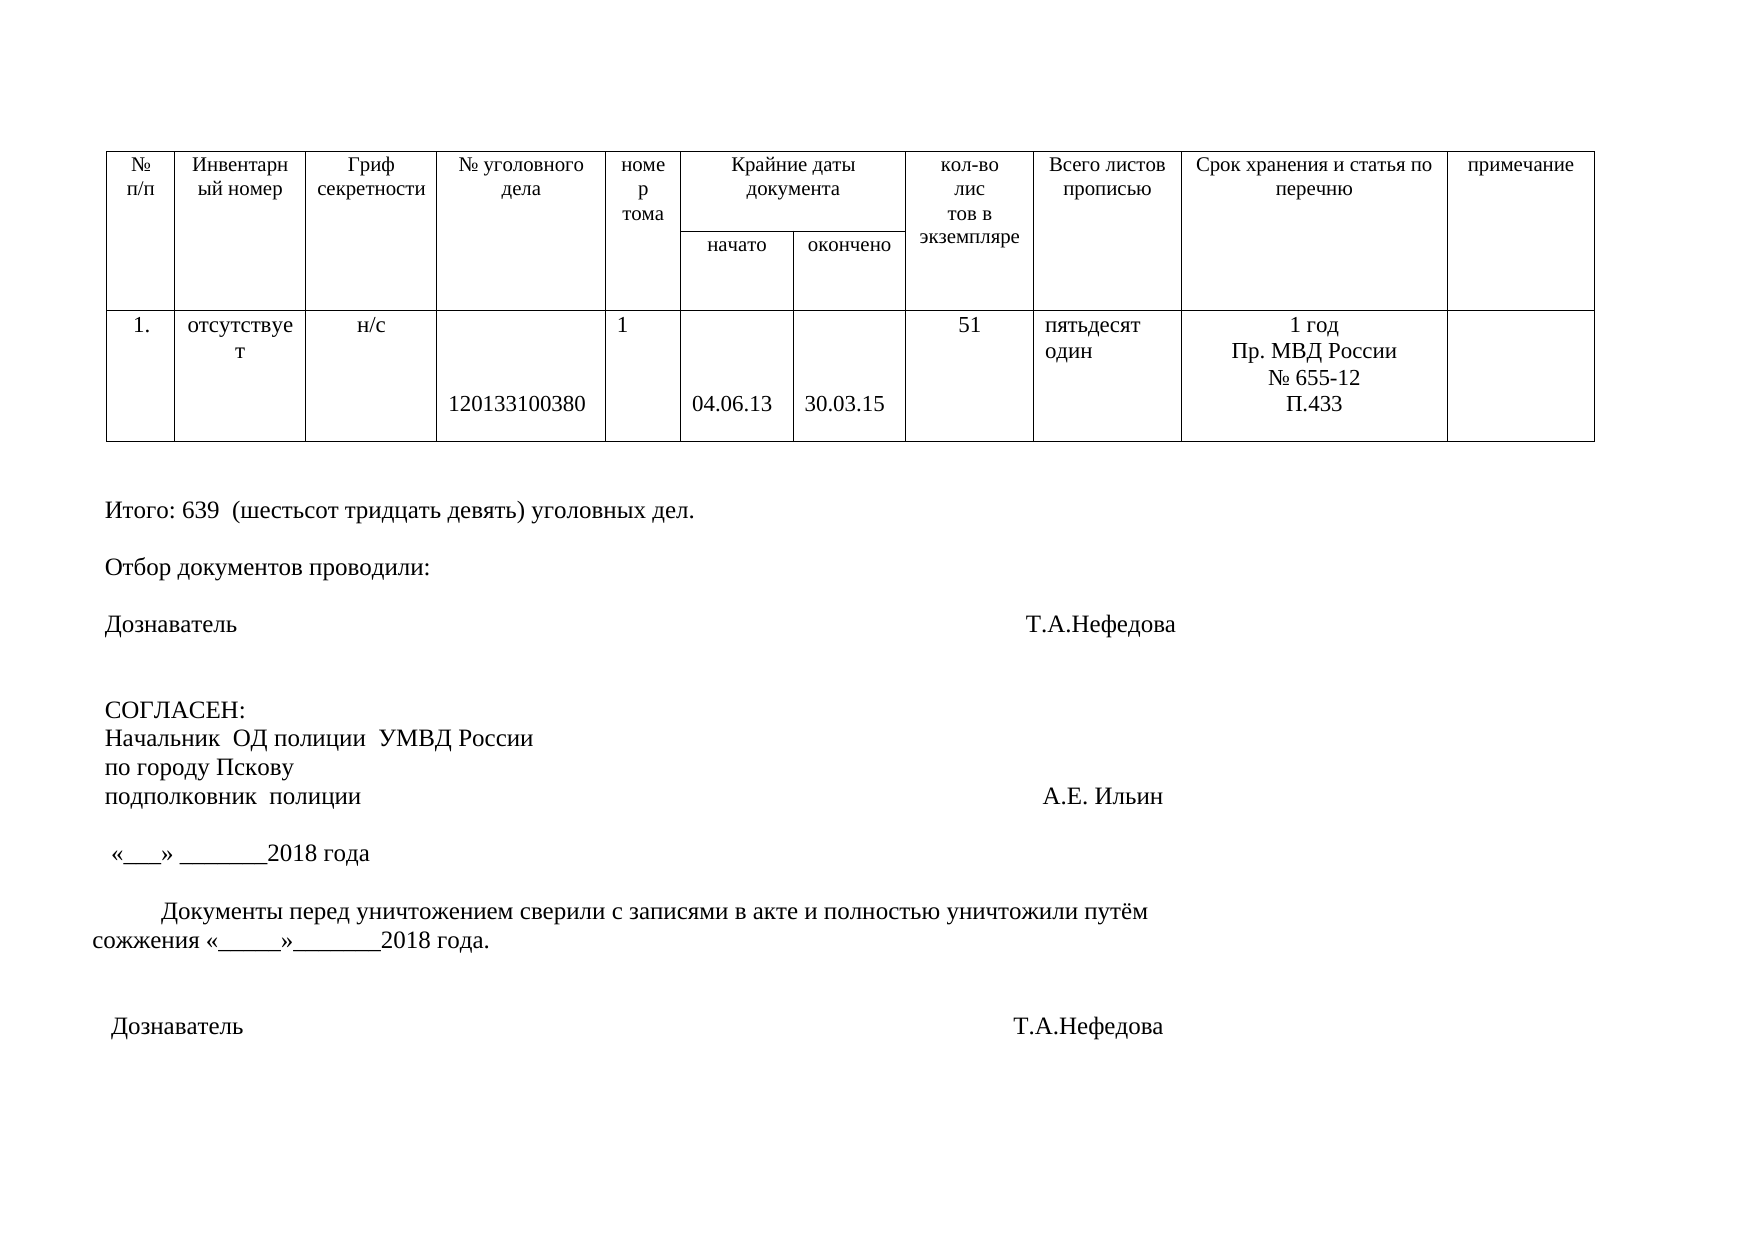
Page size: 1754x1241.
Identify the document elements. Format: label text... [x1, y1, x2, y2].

text Начальник ОД полиции УМВД России [29, 723, 1636, 752]
table_header Крайние даты документа [681, 152, 905, 231]
table_header Всего листов прописью [1034, 152, 1181, 310]
table_header № уголовного дела [437, 152, 605, 310]
table_cell 1 [606, 311, 680, 441]
table_header Инвентарный номер [175, 152, 305, 310]
table_cell отсутствует [175, 311, 305, 441]
table_cell 1 год Пр. МВД России № 655-12 П.433 [1182, 311, 1447, 441]
text подполковник полиции А.Е. Ильин [29, 781, 1636, 810]
table_cell 120133100380 [437, 311, 605, 441]
text Отбор документов проводили: [29, 552, 1636, 581]
table_cell окончено [794, 232, 905, 310]
table_cell [1448, 311, 1594, 441]
text по городу Пскову [29, 752, 1636, 781]
table_cell начато [681, 232, 793, 310]
table_header Срок хранения и статья по перечню [1182, 152, 1447, 310]
text Итого: 639 (шестьсот тридцать девять) уголовных дел. [29, 495, 1636, 524]
text СОГЛАСЕН: [29, 695, 1636, 723]
text Дознаватель Т.А.Нефедова [29, 1011, 1636, 1040]
table_cell [107, 311, 174, 441]
text сожжения «_____»_______2018 года. [29, 925, 1636, 953]
text «___» _______2018 года [29, 838, 1636, 867]
text Документы перед уничтожением сверили с записями в акте и полностью уничтожили путём [29, 896, 1636, 925]
table_cell 30.03.15 [794, 311, 905, 441]
table_cell пятьдесят один [1034, 311, 1181, 441]
table_header Гриф секретности [306, 152, 436, 310]
table_cell н/с [306, 311, 436, 441]
table_cell 04.06.13 [681, 311, 793, 441]
table_header № п/п [107, 152, 174, 310]
table_header кол-во лис тов в экземпляре [906, 152, 1033, 310]
table_cell 51 [906, 311, 1033, 441]
table_header номер тома [606, 152, 680, 310]
table_header примечание [1448, 152, 1594, 310]
text Дознаватель Т.А.Нефедова [29, 609, 1636, 638]
